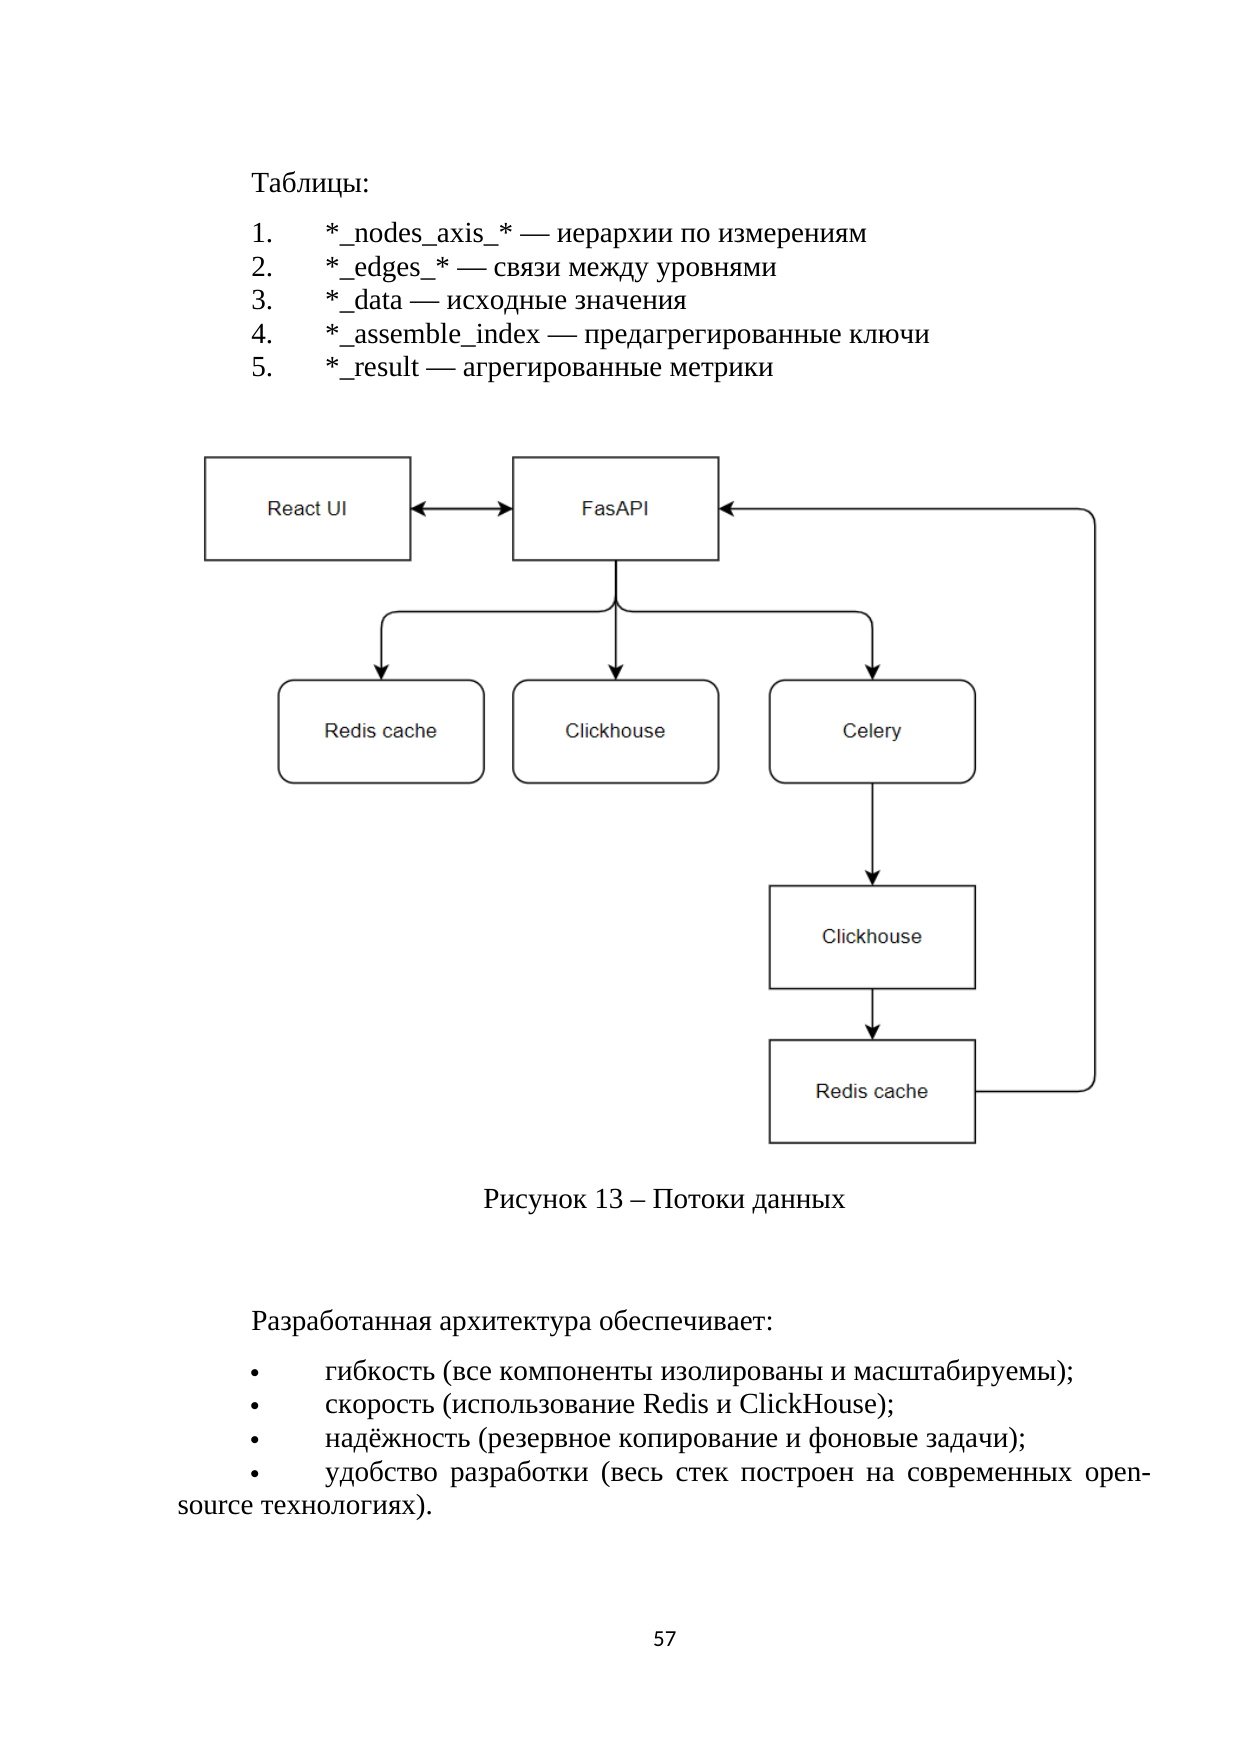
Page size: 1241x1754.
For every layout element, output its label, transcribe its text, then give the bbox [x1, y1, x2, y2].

picture [177, 435, 1152, 1182]
list *_nodes_axis_* — иерархии по измерениям [177, 215, 1152, 249]
list *_assemble_index — предагрегированные ключи [177, 316, 1152, 349]
list *_result — агрегированные метрики [177, 349, 1152, 383]
list надёжность (резервное копирование и фоновые задачи); [177, 1420, 1152, 1454]
list гибкость (все компоненты изолированы и масштабируемы); [177, 1353, 1152, 1387]
list *_edges_* — связи между уровнями [177, 249, 1152, 282]
list удобство разработки (весь стек построен на современных open-source технологиях). [177, 1454, 1152, 1521]
text Таблицы: [177, 165, 1152, 198]
list скорость (использование Redis и ClickHouse); [177, 1387, 1152, 1420]
list *_data — исходные значения [177, 282, 1152, 316]
text Рисунок 13 – Потоки данных [177, 1182, 1152, 1215]
text Разработанная архитектура обеспечивает: [177, 1303, 1152, 1336]
